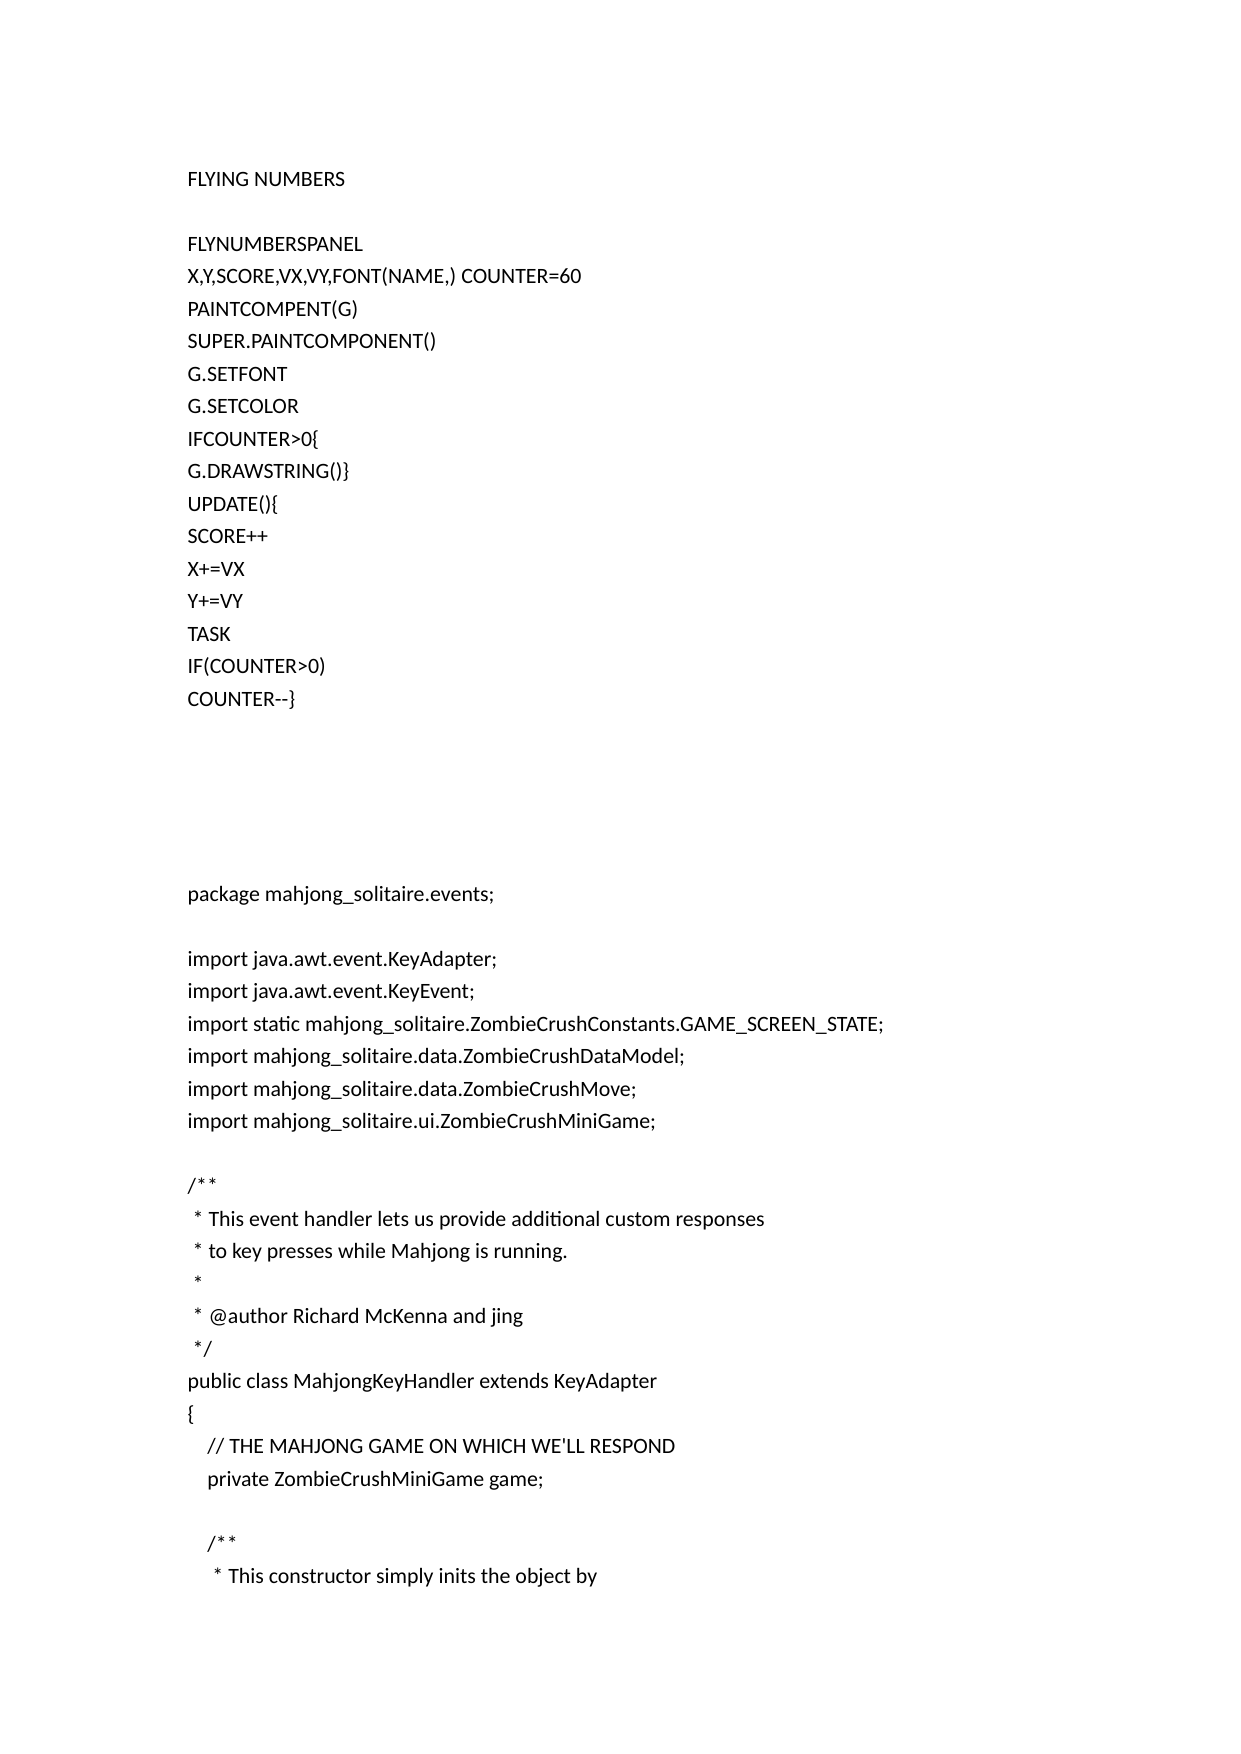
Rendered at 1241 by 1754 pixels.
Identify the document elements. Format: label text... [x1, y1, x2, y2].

text /** [187, 1527, 1053, 1559]
text import mahjong_solitaire.ui.ZombieCrushMiniGame; [187, 1104, 1053, 1137]
text FLYING NUMBERS [187, 162, 1053, 194]
text import java.awt.event.KeyEvent; [187, 974, 1053, 1007]
text package mahjong_solitaire.events; [187, 877, 1053, 909]
text * @author Richard McKenna and jing [187, 1299, 1053, 1332]
text */ [187, 1332, 1053, 1364]
text X+=VX [187, 552, 1053, 584]
text import mahjong_solitaire.data.ZombieCrushMove; [187, 1072, 1053, 1104]
text G.SETFONT [187, 357, 1053, 389]
text import mahjong_solitaire.data.ZombieCrushDataModel; [187, 1039, 1053, 1072]
text G.SETCOLOR [187, 389, 1053, 422]
text * to key presses while Mahjong is running. [187, 1234, 1053, 1267]
text * [187, 1267, 1053, 1299]
text IFCOUNTER>0{ [187, 422, 1053, 454]
text PAINTCOMPENT(G) [187, 292, 1053, 324]
text private ZombieCrushMiniGame game; [187, 1462, 1053, 1494]
text SUPER.PAINTCOMPONENT() [187, 324, 1053, 357]
text * This constructor simply inits the object by [187, 1559, 1053, 1592]
text COUNTER--} [187, 682, 1053, 714]
text import java.awt.event.KeyAdapter; [187, 942, 1053, 974]
text import static mahjong_solitaire.ZombieCrushConstants.GAME_SCREEN_STATE; [187, 1007, 1053, 1039]
text X,Y,SCORE,VX,VY,FONT(NAME,) COUNTER=60 [187, 259, 1053, 292]
text * This event handler lets us provide additional custom responses [187, 1202, 1053, 1234]
text /** [187, 1169, 1053, 1202]
text public class MahjongKeyHandler extends KeyAdapter [187, 1364, 1053, 1397]
text IF(COUNTER>0) [187, 649, 1053, 682]
text FLYNUMBERSPANEL [187, 227, 1053, 259]
text G.DRAWSTRING()} [187, 454, 1053, 487]
text UPDATE(){ [187, 487, 1053, 519]
text // THE MAHJONG GAME ON WHICH WE'LL RESPOND [187, 1429, 1053, 1462]
text { [187, 1397, 1053, 1429]
text TASK [187, 617, 1053, 649]
text SCORE++ [187, 519, 1053, 552]
text Y+=VY [187, 584, 1053, 617]
